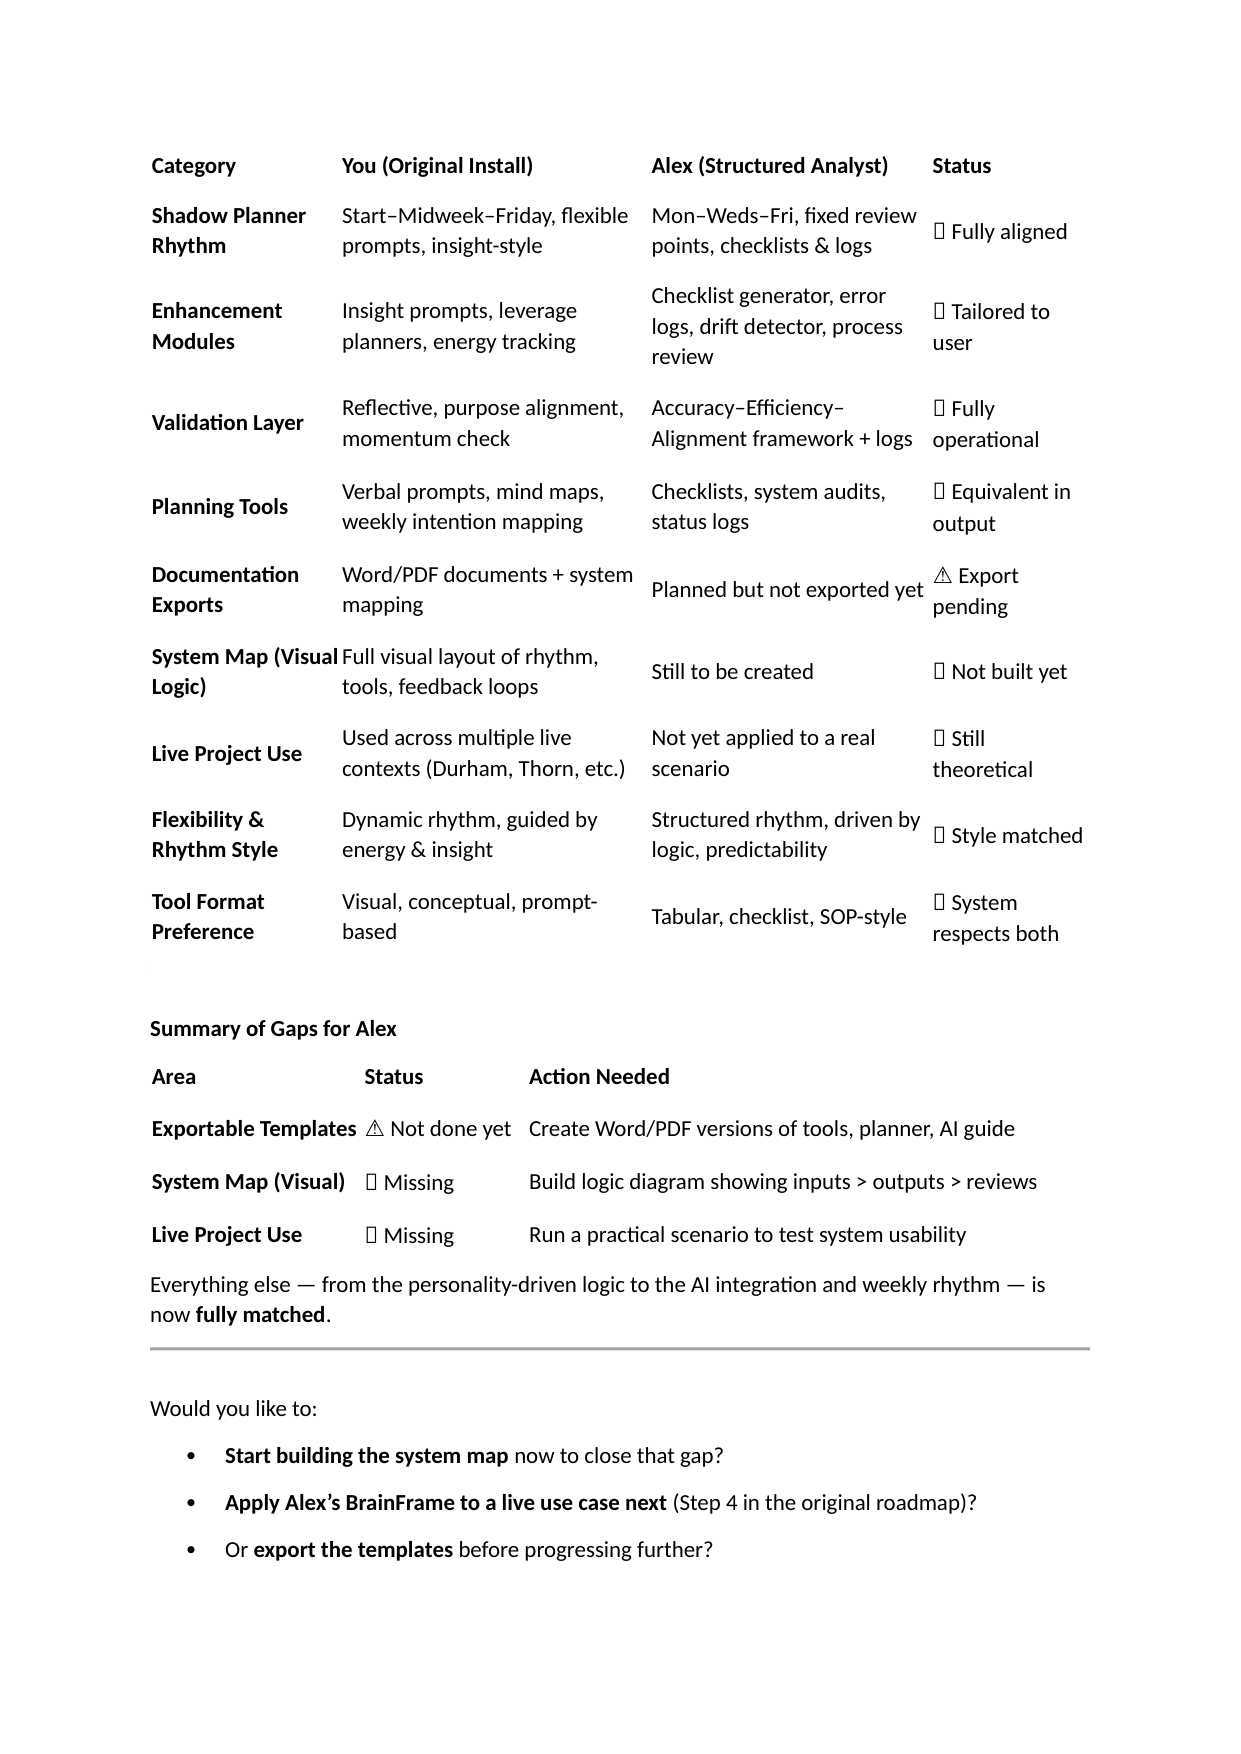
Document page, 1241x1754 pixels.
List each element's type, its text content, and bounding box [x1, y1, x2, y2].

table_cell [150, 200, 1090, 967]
text Everything else — from the personality-driven logic to the AI integration and weekly rhythm — is now fully matched. [150, 1270, 1090, 1328]
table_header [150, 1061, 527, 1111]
text Would you like to: [150, 1394, 1090, 1422]
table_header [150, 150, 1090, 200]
list Or export the templates before progressing further? [187, 1535, 1090, 1563]
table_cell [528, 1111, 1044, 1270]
text Summary of Gaps for Alex [150, 1014, 1090, 1042]
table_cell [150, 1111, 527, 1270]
list Apply Alex’s BrainFrame to a live use case next (Step 4 in the original roadmap)? [187, 1488, 1090, 1516]
list Start building the system map now to close that gap? [187, 1441, 1090, 1469]
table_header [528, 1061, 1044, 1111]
